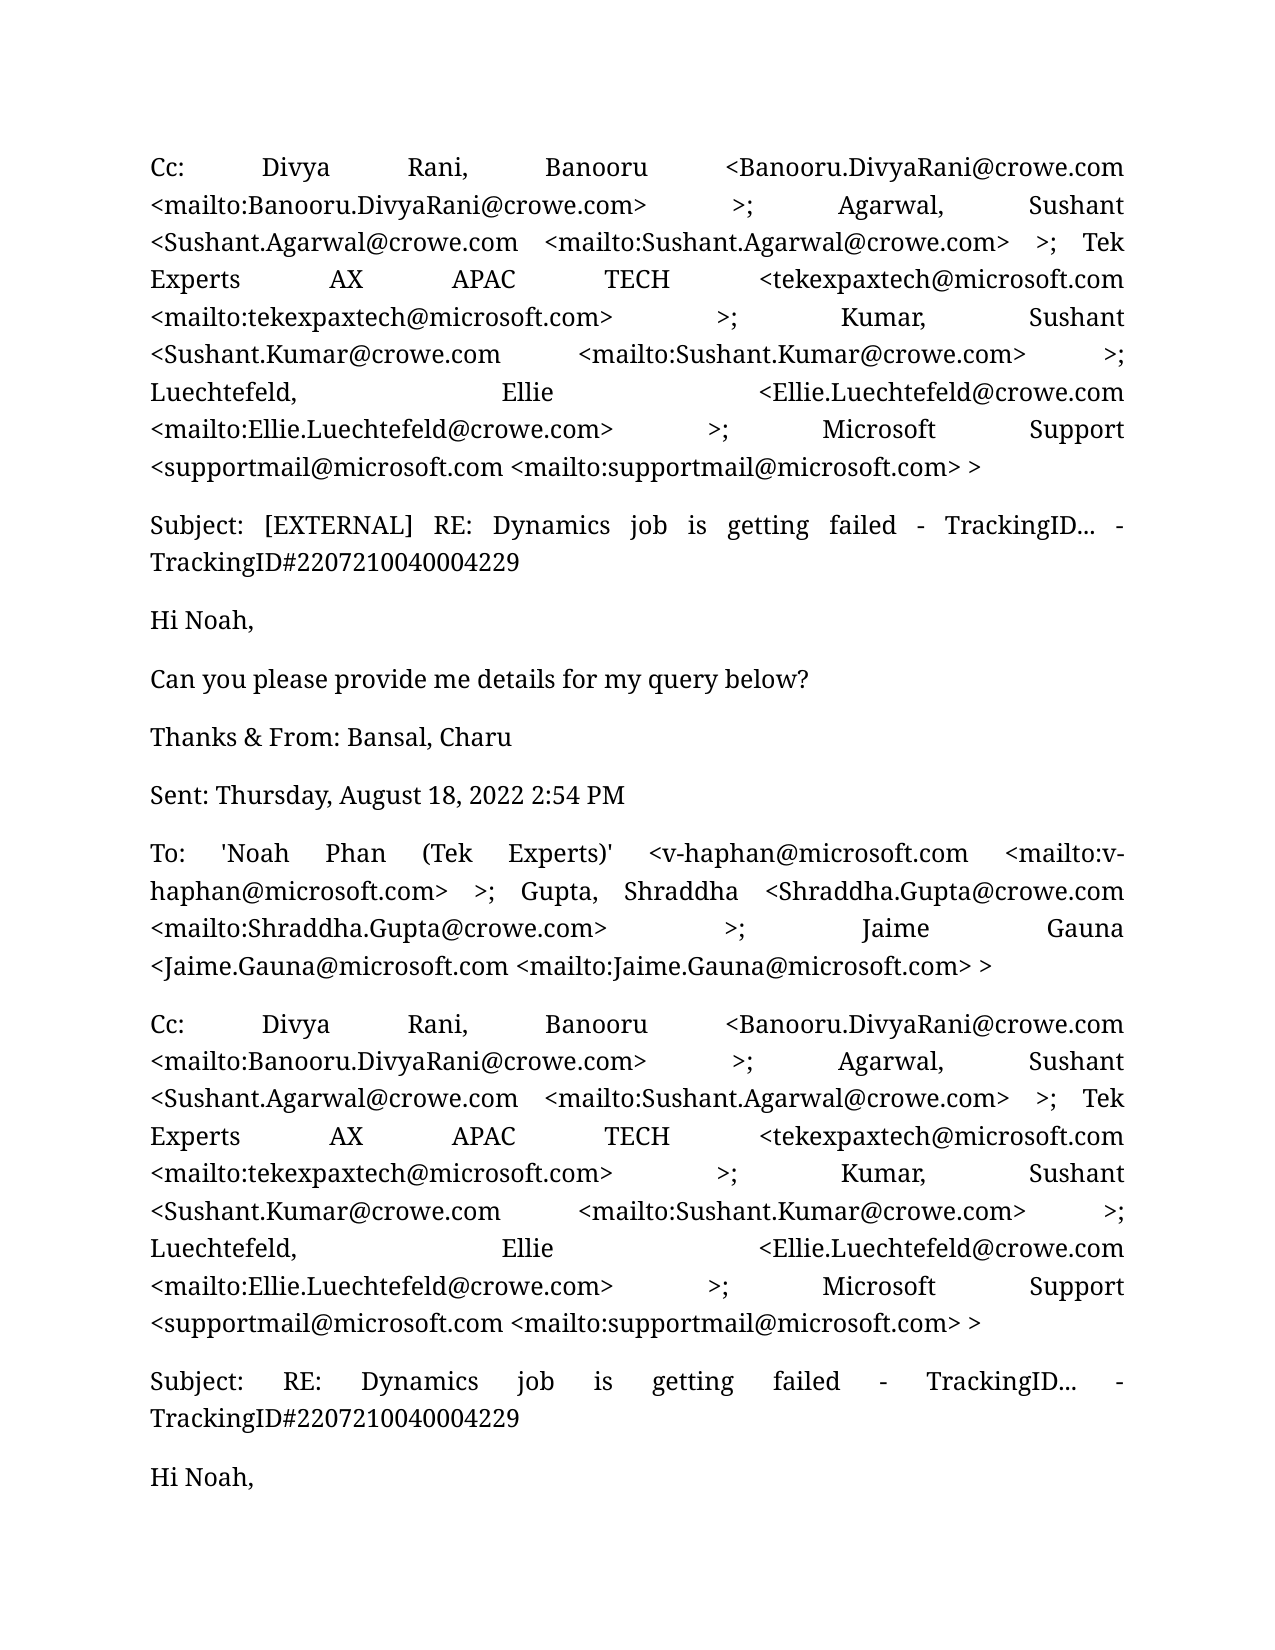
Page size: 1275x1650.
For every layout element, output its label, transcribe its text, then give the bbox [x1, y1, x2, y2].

text To: 'Noah Phan (Tek Experts)' <v-haphan@microsoft.com <mailto:v-haphan@microsoft.com> >; Gupta, Shraddha <Shraddha.Gupta@crowe.com <mailto:Shraddha.Gupta@crowe.com> >; Jaime Gauna <Jaime.Gauna@microsoft.com <mailto:Jaime.Gauna@microsoft.com> > [150, 836, 1125, 982]
text Subject: RE: Dynamics job is getting failed - TrackingID... - TrackingID#2207210040004229 [150, 1364, 1125, 1435]
text Thanks & From: Bansal, Charu [150, 719, 1125, 753]
text Sent: Thursday, August 18, 2022 2:54 PM [150, 778, 1125, 812]
text Can you please provide me details for my query below? [150, 661, 1125, 695]
text Subject: [EXTERNAL] RE: Dynamics job is getting failed - TrackingID... - TrackingID#2207210040004229 [150, 507, 1125, 579]
text Hi Noah, [150, 603, 1125, 637]
text Hi Noah, [150, 1459, 1125, 1493]
